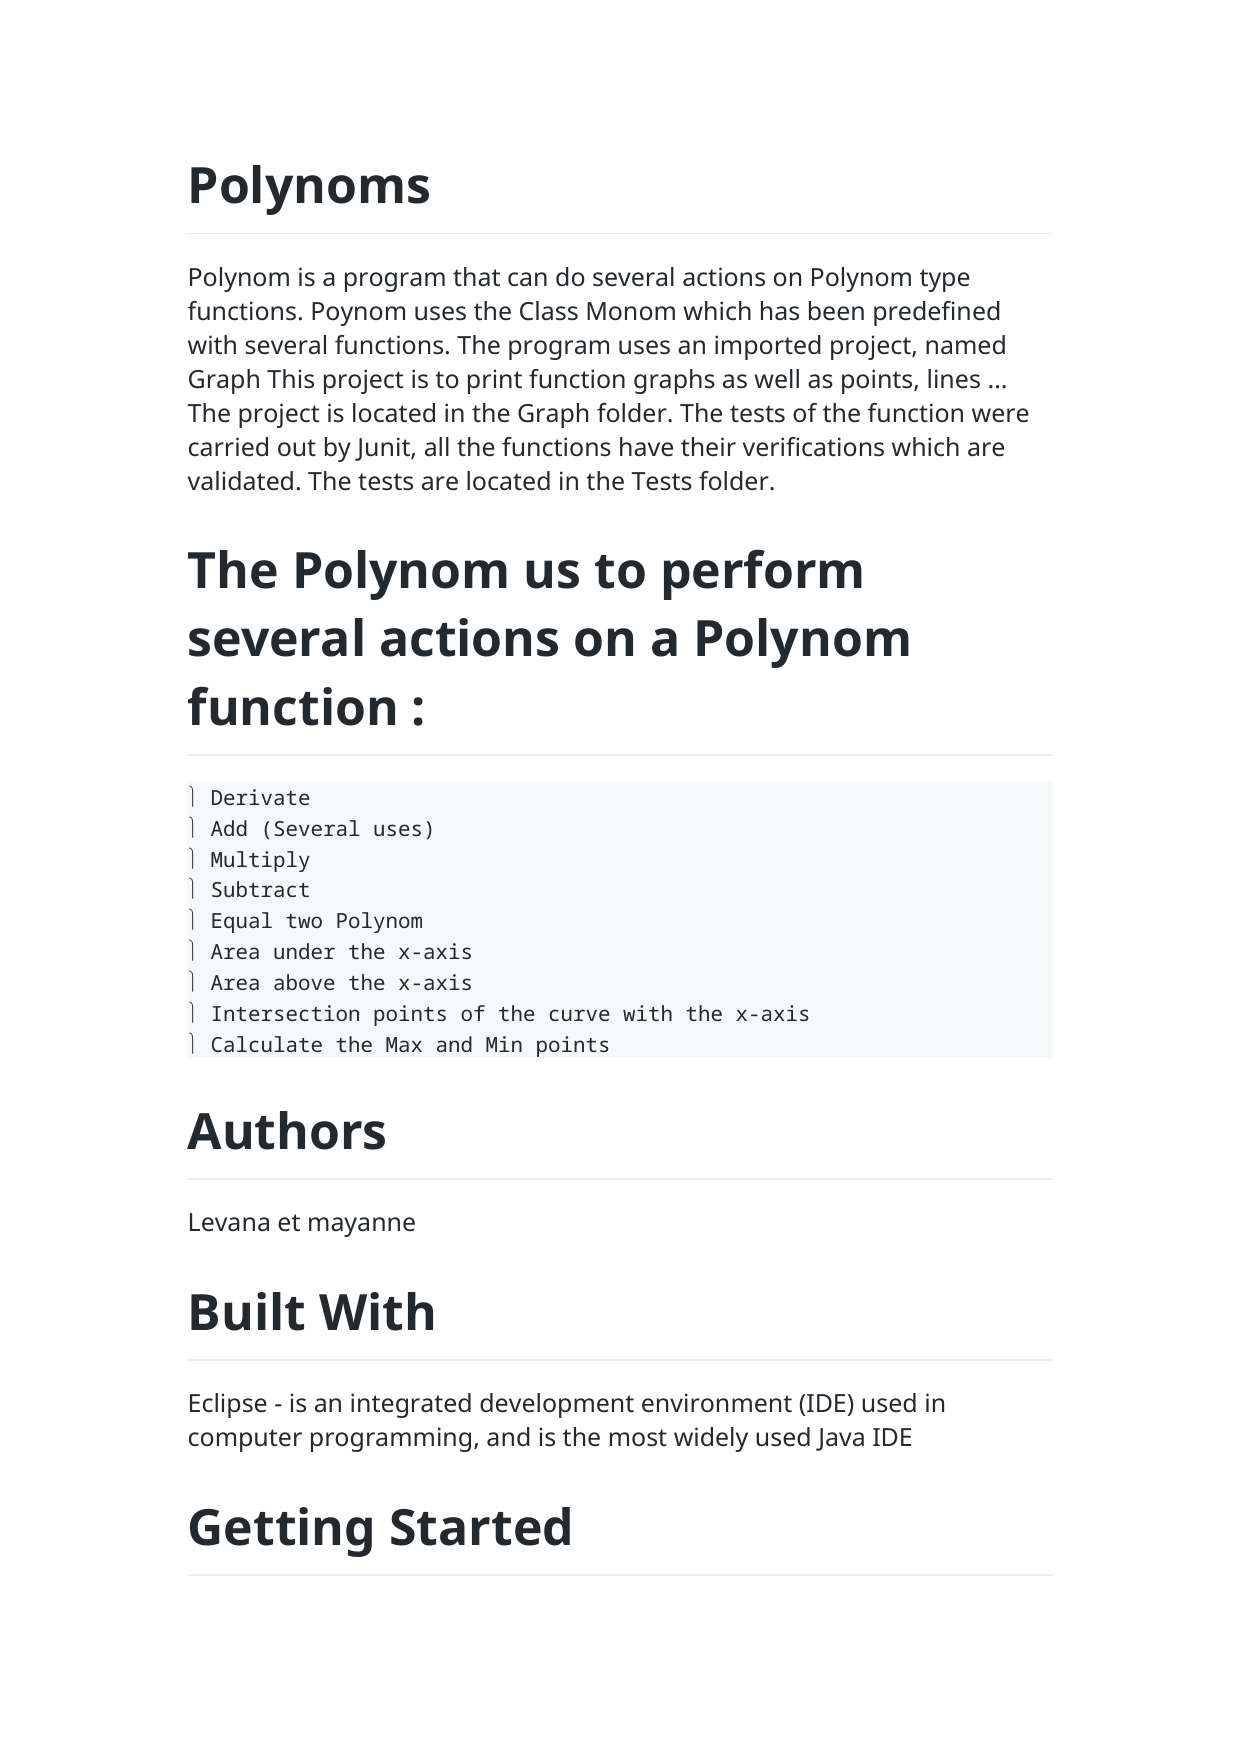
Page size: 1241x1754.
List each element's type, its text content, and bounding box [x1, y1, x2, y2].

text Subtract [187, 873, 1053, 904]
text Polynom is a program that can do several actions on Polynom type functions. Poynom uses the Class Monom which has been predefined with several functions. The program uses an imported project, named Graph This project is to print function graphs as well as points, lines ... The project is located in the Graph folder. The tests of the function were carried out by Junit, all the functions have their verifications which are validated. The tests are located in the Tests folder. [187, 259, 1053, 498]
text Calculate the Max and Min points [187, 1027, 1053, 1058]
text Levana et mayanne [187, 1205, 1053, 1239]
text The Polynom us to perform several actions on a Polynom function : [187, 535, 1053, 756]
text Built With [187, 1277, 1053, 1361]
text Area above the x-axis [187, 966, 1053, 997]
text Derivate [187, 781, 1053, 812]
text Multiply [187, 842, 1053, 873]
text Polynoms [187, 150, 1053, 234]
text Area under the x-axis [187, 935, 1053, 966]
text Getting Started [187, 1491, 1053, 1576]
text Add (Several uses) [187, 812, 1053, 842]
text Eclipse - is an integrated development environment (IDE) used in computer programming, and is the most widely used Java IDE [187, 1386, 1053, 1454]
text Authors [187, 1096, 1053, 1180]
text Equal two Polynom [187, 904, 1053, 935]
text Intersection points of the curve with the x-axis [187, 997, 1053, 1027]
